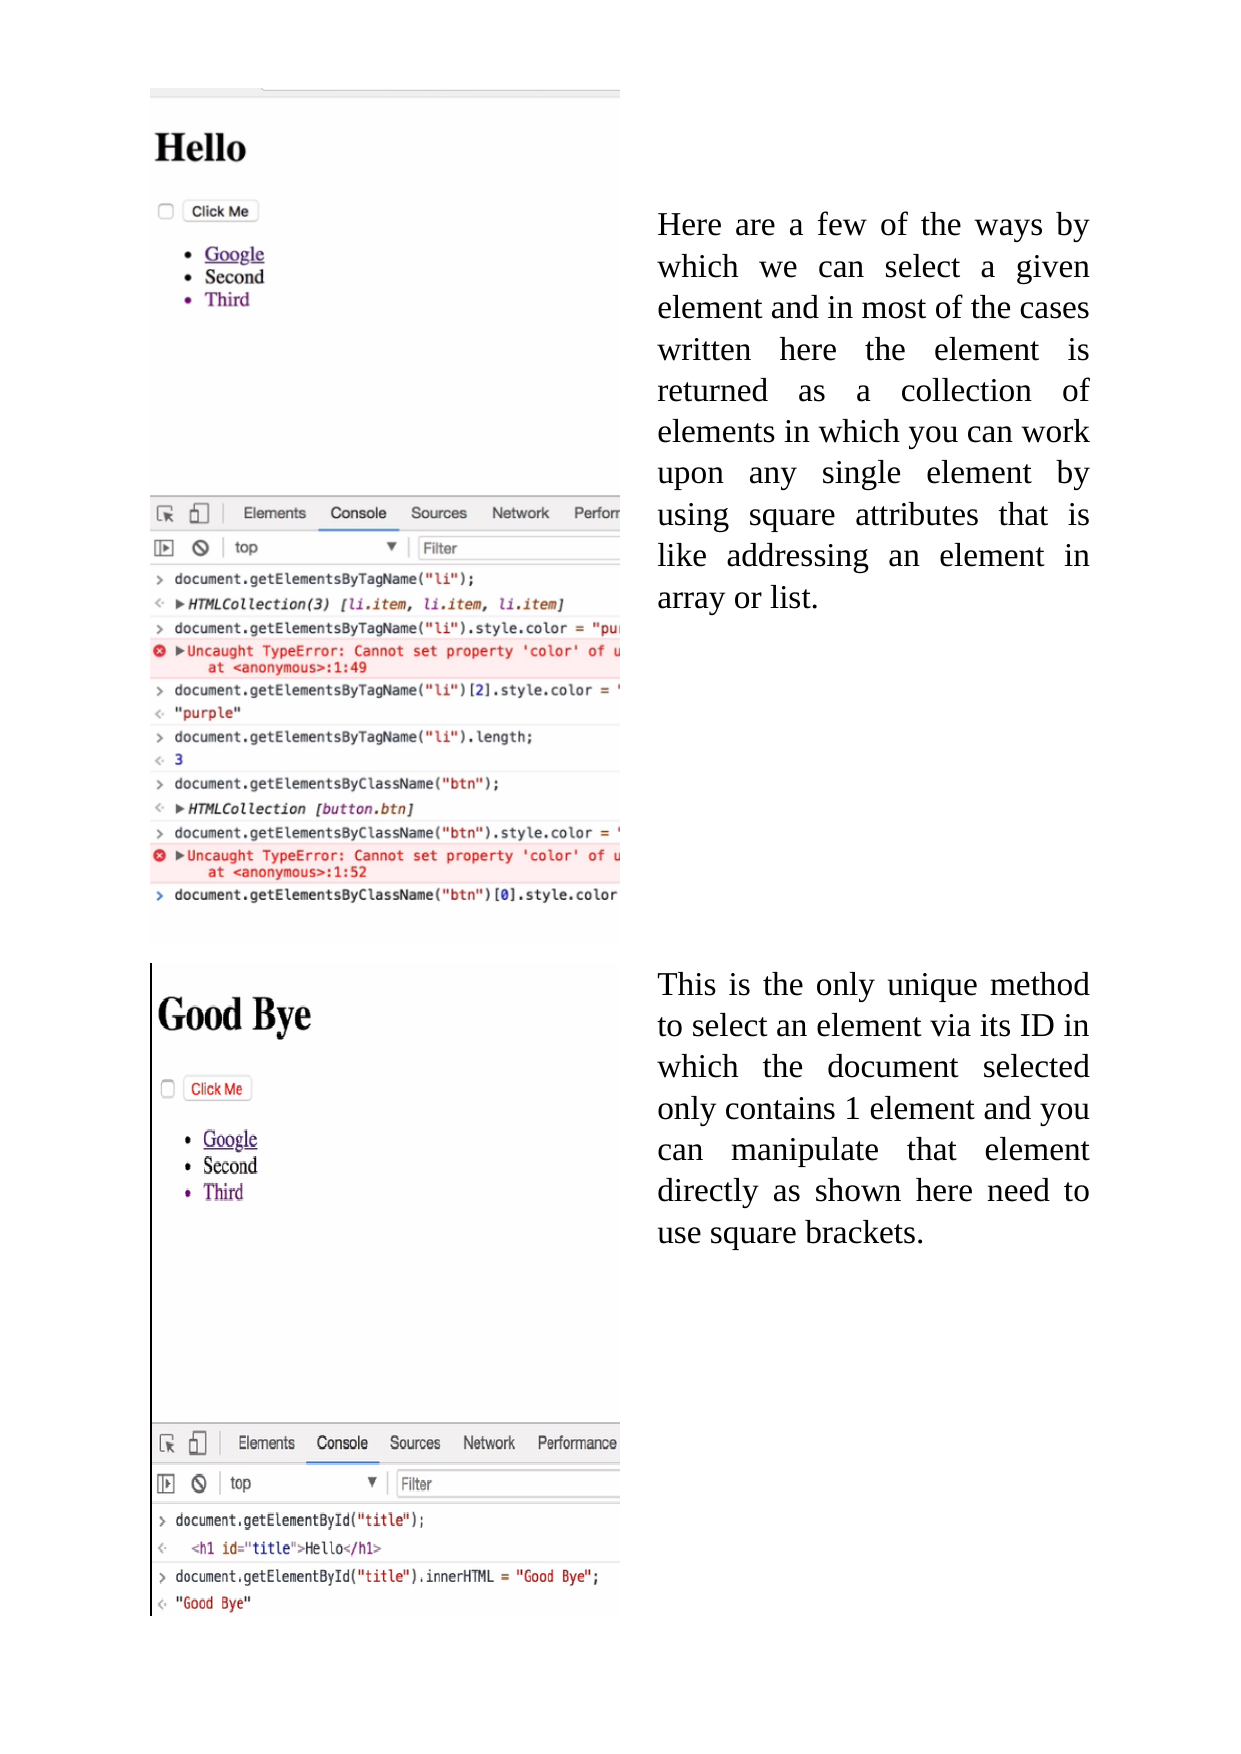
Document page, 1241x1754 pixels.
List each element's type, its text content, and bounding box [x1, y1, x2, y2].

picture [150, 88, 620, 945]
picture [150, 963, 620, 1616]
text Here are a few of the ways by which we can select a given element and in most of the cases written here the element is returned as a collection of elements in which you can work upon any single element by using square attributes that is like addressing an element in array or list. [657, 205, 1090, 615]
